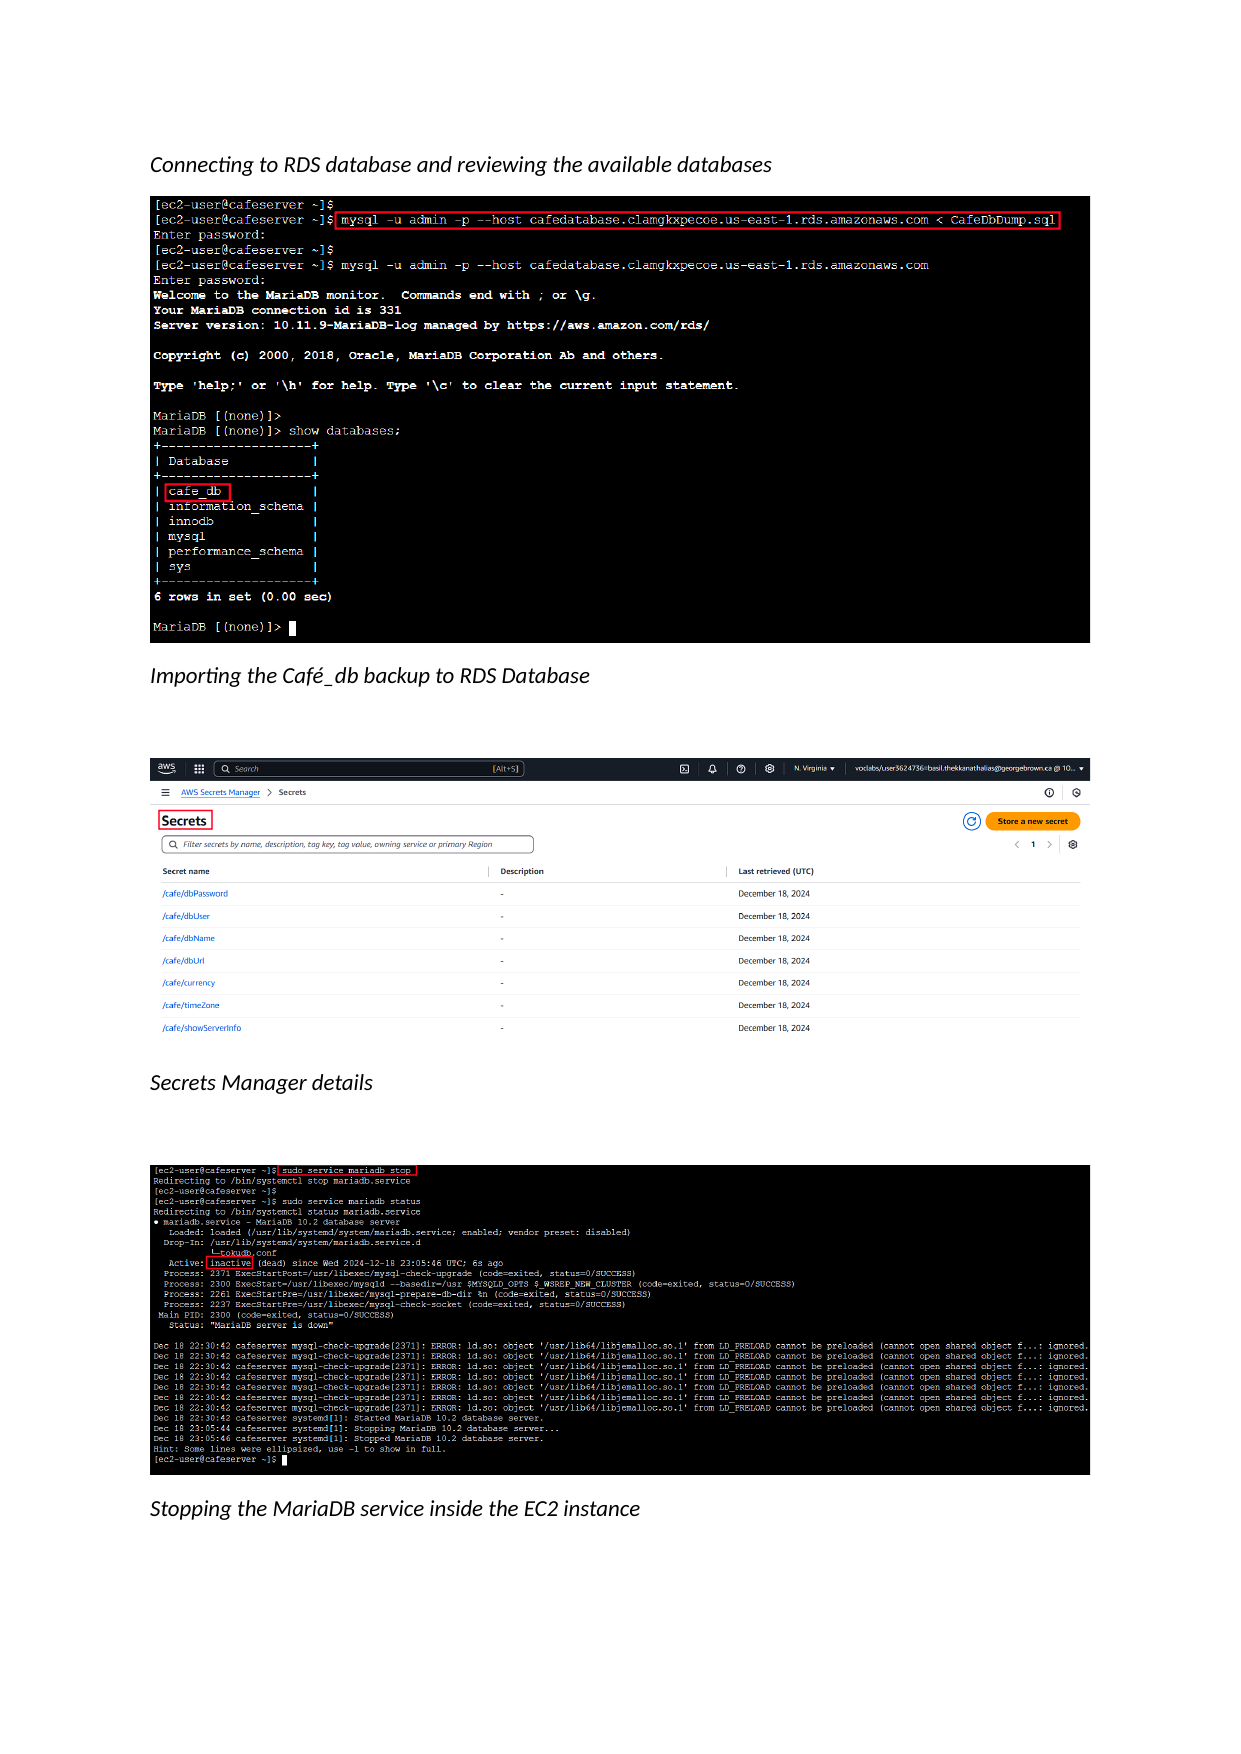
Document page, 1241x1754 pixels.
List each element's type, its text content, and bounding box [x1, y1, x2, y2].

picture [150, 1165, 1091, 1475]
text Secrets Manager details [150, 1068, 1090, 1096]
text Stopping the MariaDB service inside the EC2 instance [150, 1494, 1090, 1522]
picture [150, 196, 1091, 643]
picture [150, 758, 1091, 1049]
text Connecting to RDS database and reviewing the available databases [150, 150, 1090, 178]
text Importing the Café_db backup to RDS Database [150, 662, 1090, 690]
